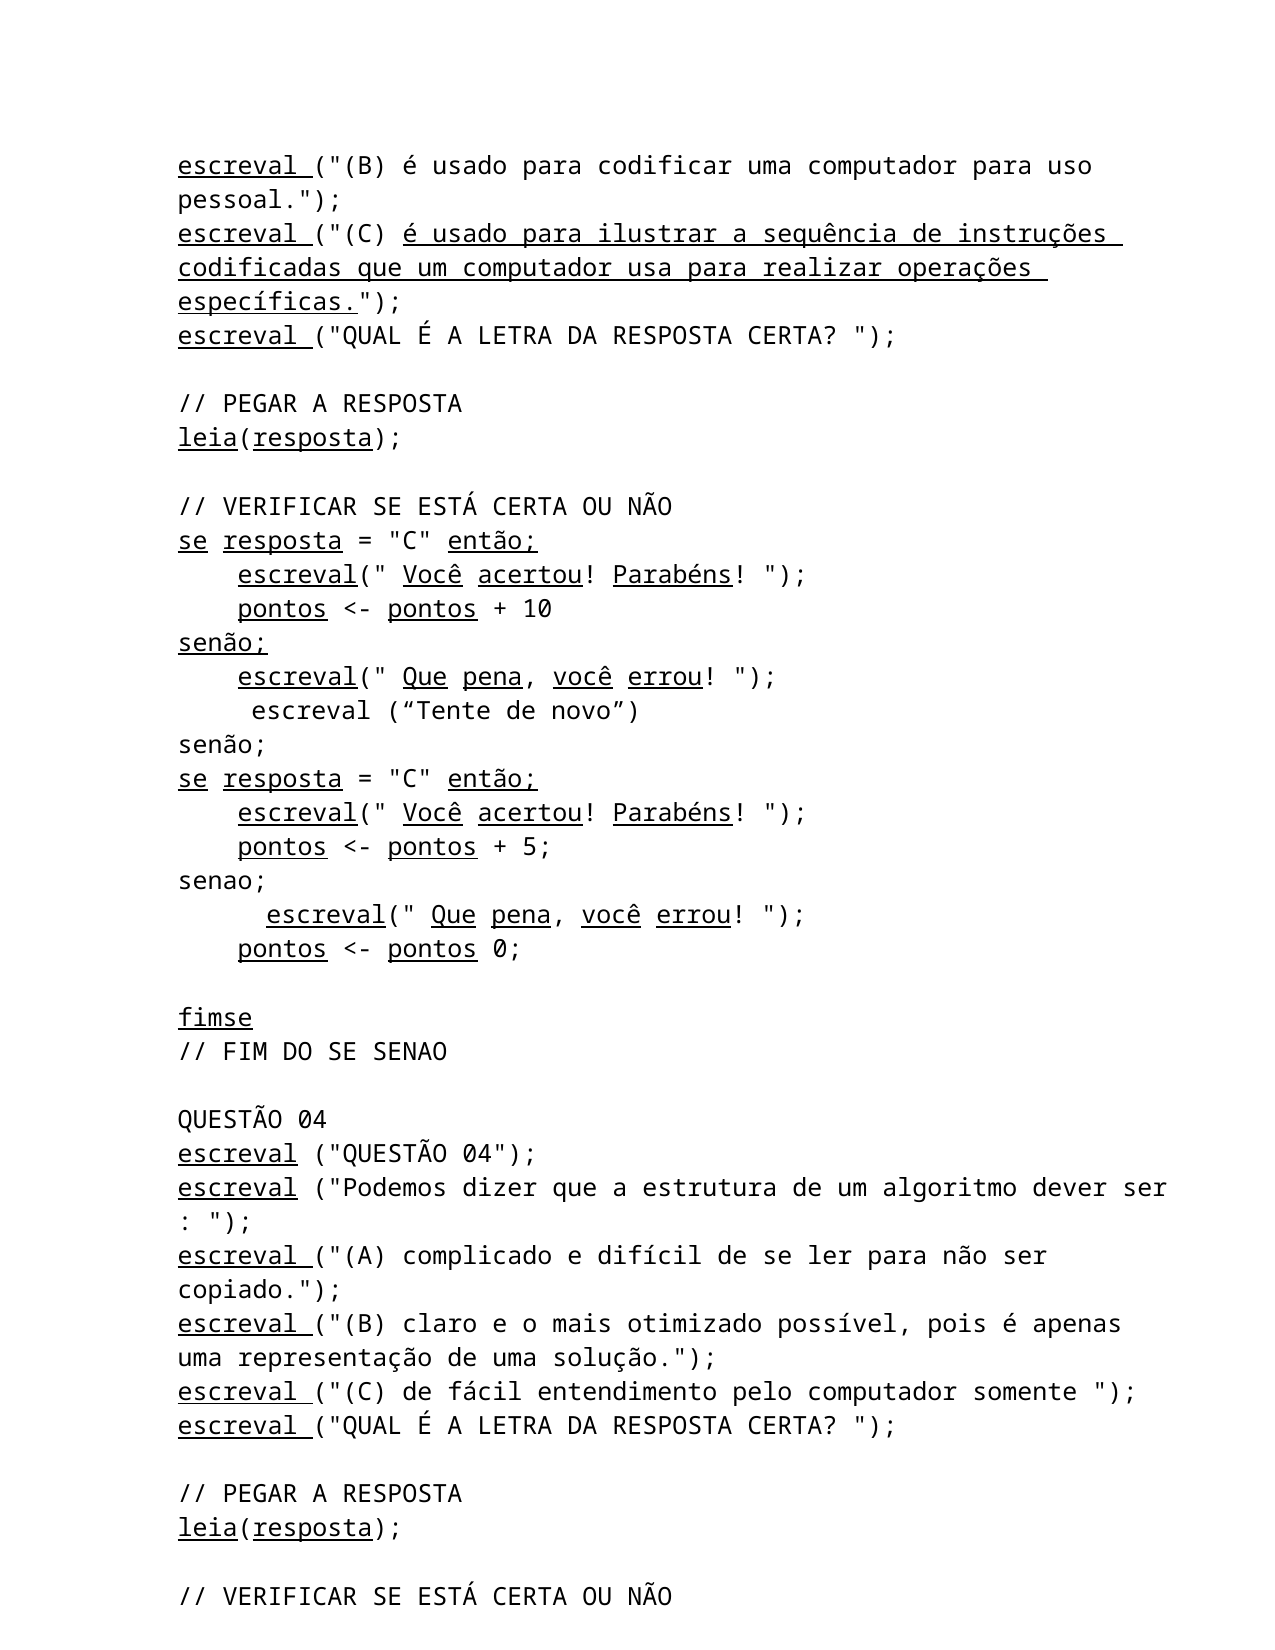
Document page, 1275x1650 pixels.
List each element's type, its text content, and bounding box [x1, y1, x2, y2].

text // PEGAR A RESPOSTA [177, 1476, 1181, 1510]
text // VERIFICAR SE ESTÁ CERTA OU NÃO [177, 488, 1181, 522]
text senão; [177, 727, 1181, 761]
text pontos <- pontos + 5; [177, 829, 1181, 863]
text escreval ("QUESTÃO 04"); [177, 1135, 1181, 1169]
text escreval ("(C) é usado para ilustrar a sequência de instruções codificadas que um computador usa para realizar operações específicas."); [177, 216, 1181, 318]
text // PEGAR A RESPOSTA [177, 386, 1181, 420]
text escreval ("(A) complicado e difícil de se ler para não ser copiado."); [177, 1238, 1181, 1306]
text se resposta = "C" então; [177, 522, 1181, 556]
text escreval ("Podemos dizer que a estrutura de um algoritmo dever ser : "); [177, 1169, 1181, 1238]
text escreval(" Você acertou! Parabéns! "); [177, 795, 1181, 829]
text escreval ("(C) de fácil entendimento pelo computador somente "); [177, 1374, 1181, 1408]
text escreval (“Tente de novo”) [177, 693, 1181, 727]
text escreval ("QUAL É A LETRA DA RESPOSTA CERTA? "); [177, 318, 1181, 352]
text escreval ("(B) é usado para codificar uma computador para uso pessoal."); [177, 148, 1181, 216]
text QUESTÃO 04 [177, 1101, 1181, 1135]
text pontos <- pontos 0; [177, 931, 1181, 965]
text escreval(" Que pena, você errou! "); [177, 658, 1181, 693]
text escreval ("QUAL É A LETRA DA RESPOSTA CERTA? "); [177, 1408, 1181, 1442]
text senao; [177, 863, 1181, 897]
text escreval ("(B) claro e o mais otimizado possível, pois é apenas uma representação de uma solução."); [177, 1306, 1181, 1374]
text // VERIFICAR SE ESTÁ CERTA OU NÃO [177, 1578, 1181, 1612]
text leia(resposta); [177, 420, 1181, 454]
text escreval(" Que pena, você errou! "); [177, 897, 1181, 931]
text leia(resposta); [177, 1510, 1181, 1544]
text escreval(" Você acertou! Parabéns! "); [177, 556, 1181, 590]
text fimse [177, 999, 1181, 1033]
text pontos <- pontos + 10 [177, 590, 1181, 624]
text // FIM DO SE SENAO [177, 1033, 1181, 1067]
text se resposta = "C" então; [177, 761, 1181, 795]
text senão; [177, 624, 1181, 658]
